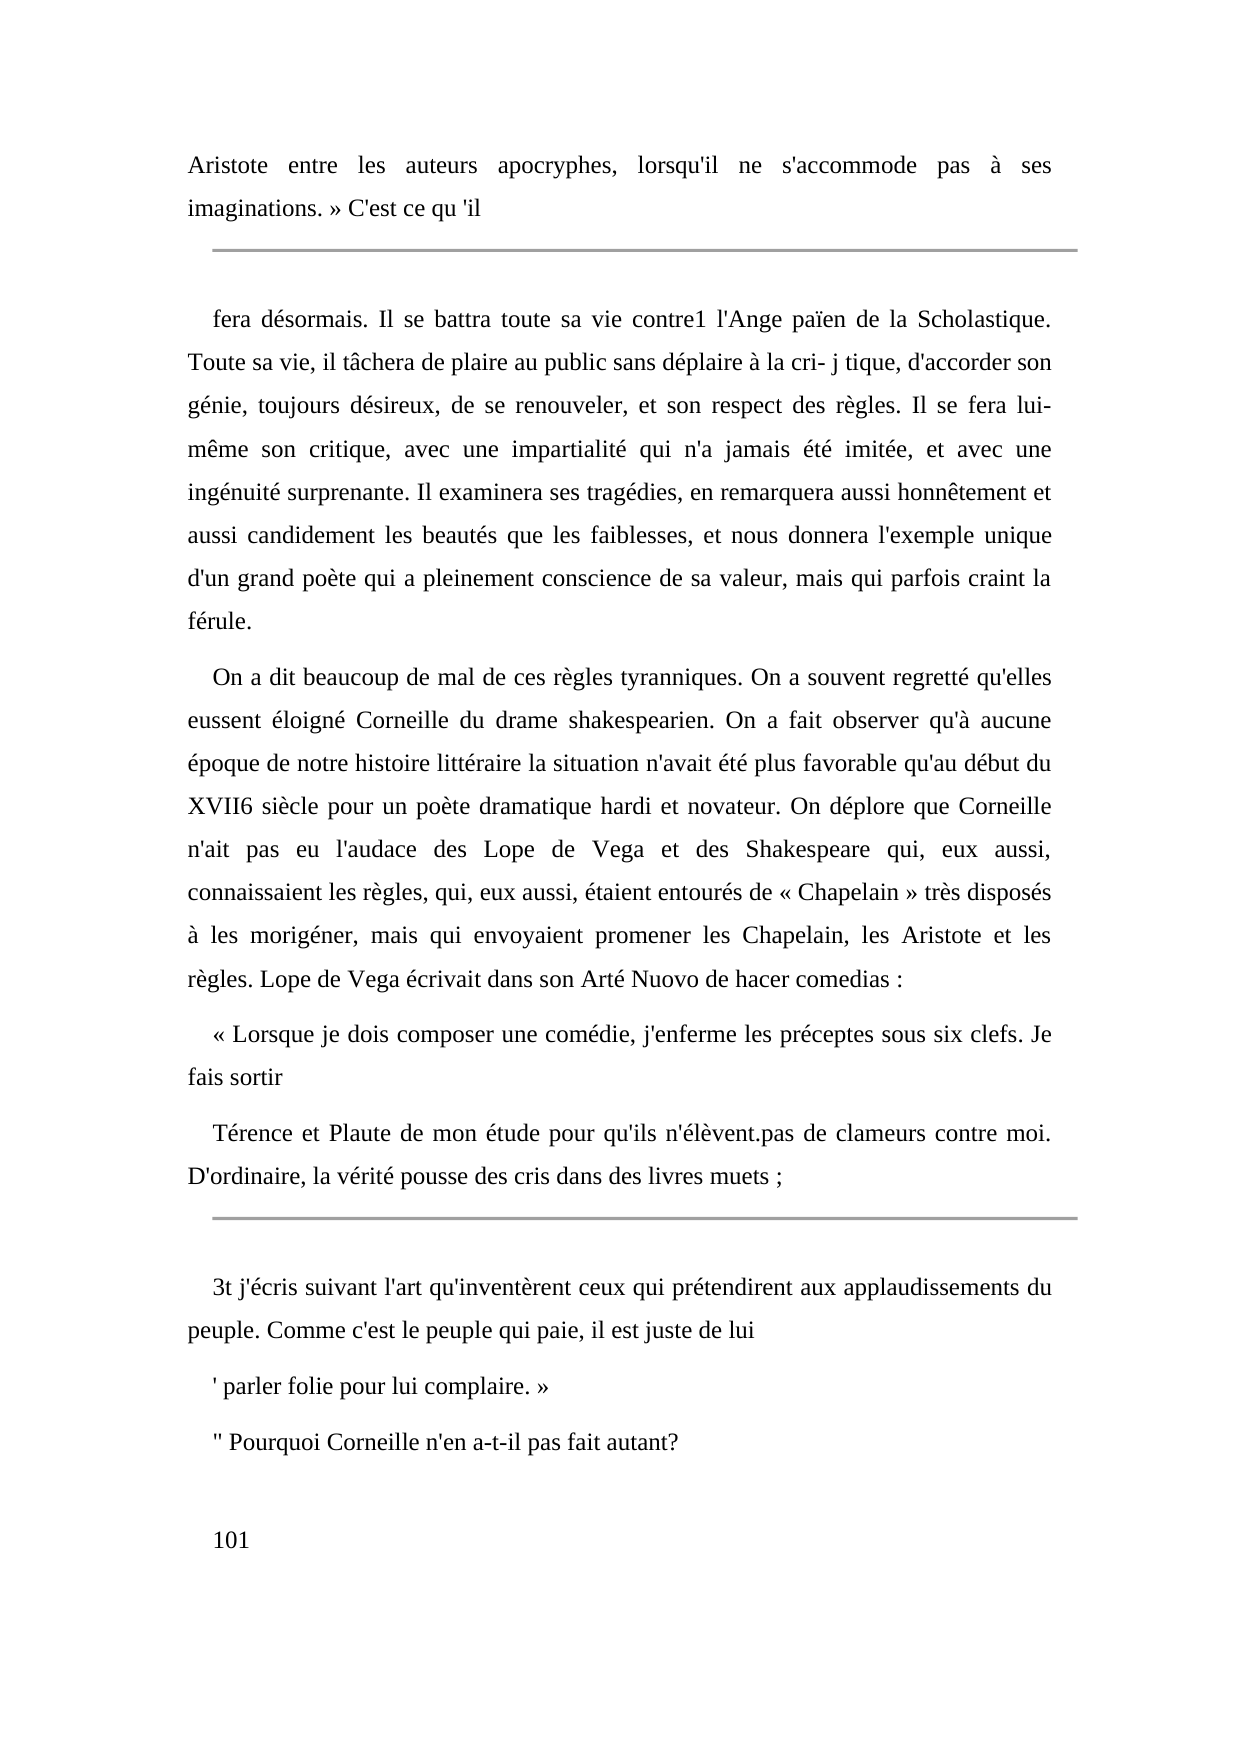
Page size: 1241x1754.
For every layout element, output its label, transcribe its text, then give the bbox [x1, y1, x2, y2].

text Térence et Plaute de mon étude pour qu'ils n'élèvent.pas de clameurs contre moi. D'ordinaire, la vérité pousse des cris dans des livres muets ; [187, 1118, 1053, 1190]
text fera désormais. Il se battra toute sa vie contre1 l'Ange païen de la Scholastique. Toute sa vie, il tâchera de plaire au public sans déplaire à la cri- j tique, d'accorder son génie, toujours désireux, de se renouveler, et son respect des règles. Il se fera lui-même son critique, avec une impartialité qui n'a jamais été imitée, et avec une ingénuité surprenante. Il examinera ses tragédies, en remarquera aussi honnêtement et aussi candidement les beautés que les faiblesses, et nous donnera l'exemple unique d'un grand poète qui a pleinement conscience de sa valeur, mais qui parfois craint la férule. [187, 304, 1053, 635]
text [187, 150, 1053, 222]
text ' parler folie pour lui complaire. » [187, 1371, 1053, 1400]
text « Lorsque je dois composer une comédie, j'enferme les préceptes sous six clefs. Je fais sortir [187, 1019, 1053, 1091]
text On a dit beaucoup de mal de ces règles tyranniques. On a souvent regretté qu'elles eussent éloigné Corneille du drame shakespearien. On a fait observer qu'à aucune époque de notre histoire littéraire la situation n'avait été plus favorable qu'au début du XVII6 siècle pour un poète dramatique hardi et novateur. On déplore que Corneille n'ait pas eu l'audace des Lope de Vega et des Shakespeare qui, eux aussi, connaissaient les règles, qui, eux aussi, étaient entourés de « Chapelain » très disposés à les morigéner, mais qui envoyaient promener les Chapelain, les Aristote et les règles. Lope de Vega écrivait dans son Arté Nuovo de hacer comedias : [187, 662, 1053, 992]
text 3t j'écris suivant l'art qu'inventèrent ceux qui prétendirent aux applaudissements du peuple. Comme c'est le peuple qui paie, il est juste de lui [187, 1272, 1053, 1344]
text " Pourquoi Corneille n'en a-t-il pas fait autant? [187, 1427, 1053, 1456]
